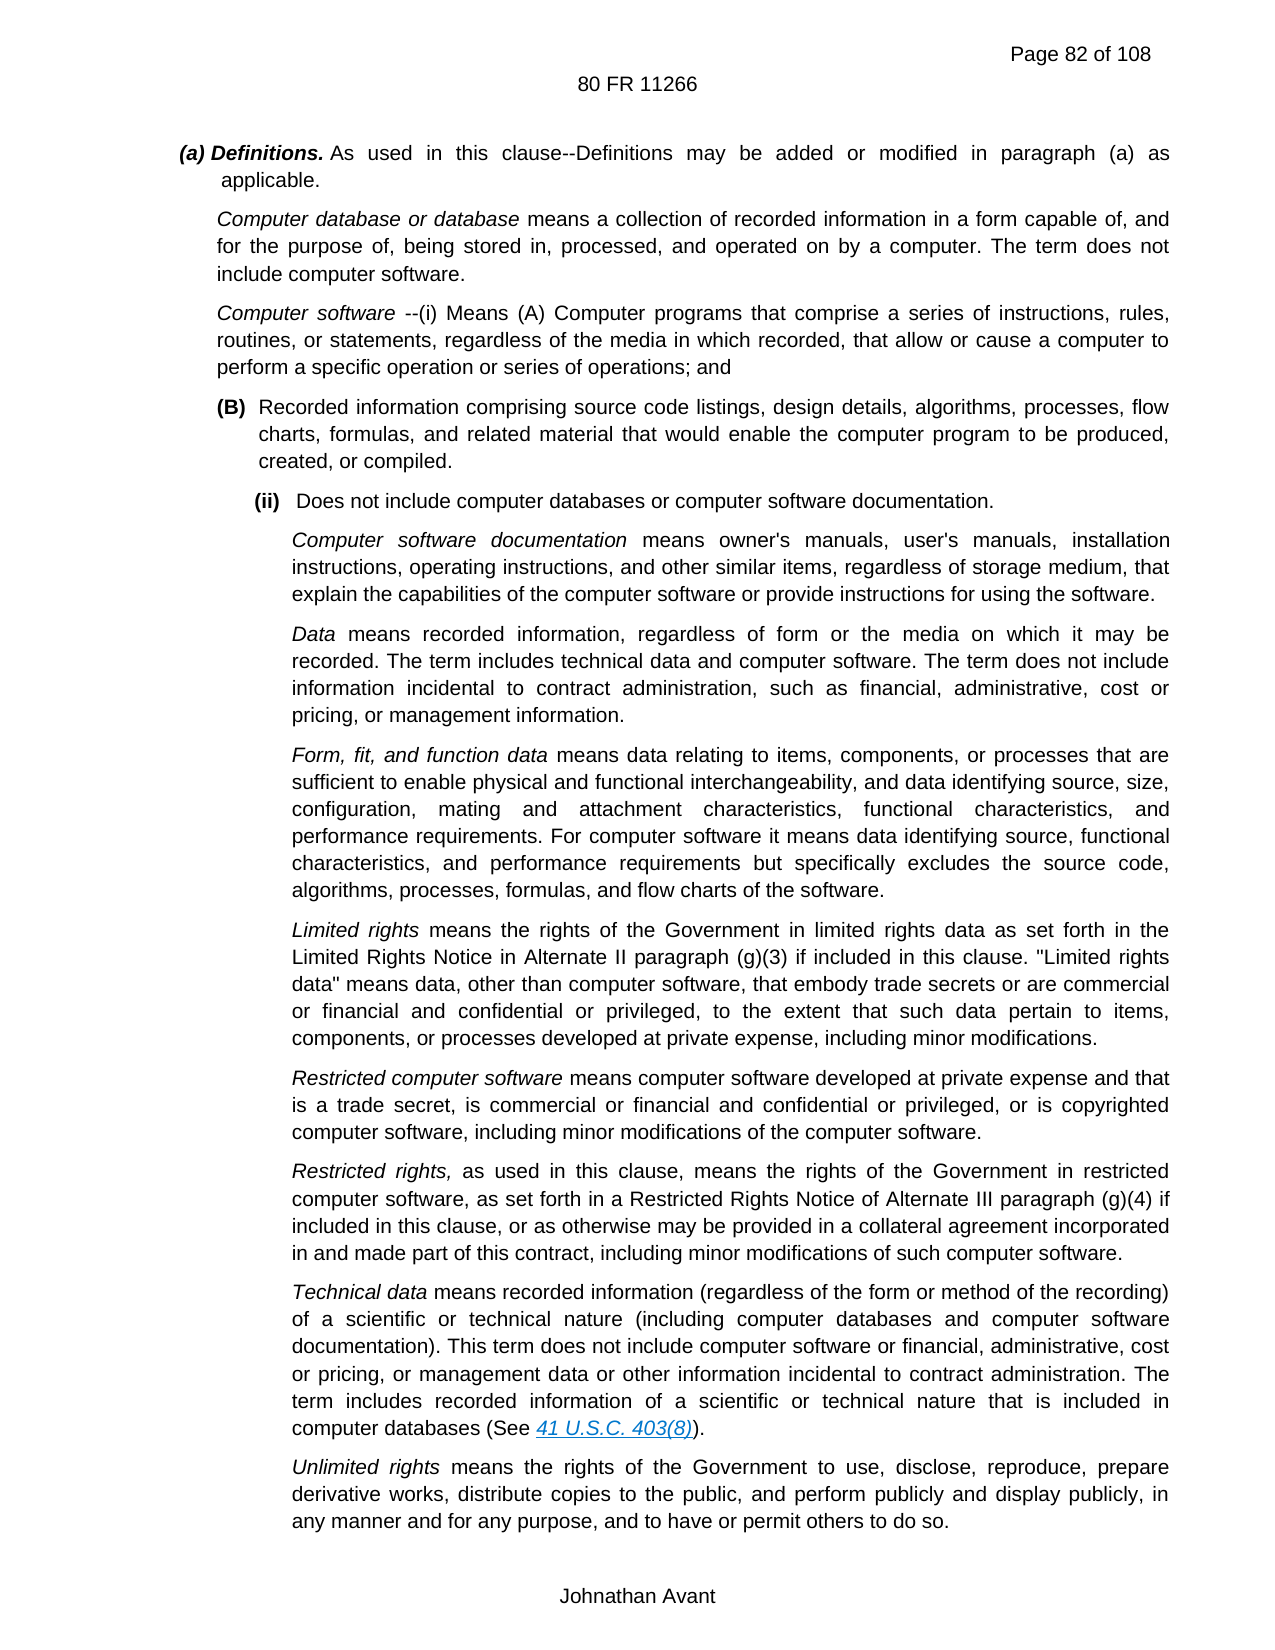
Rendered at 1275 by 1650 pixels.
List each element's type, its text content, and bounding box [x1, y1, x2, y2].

text Technical data means recorded information (regardless of the form or method of the recording) of a scientific or technical nature (including computer databases and computer software documentation). This term does not include computer software or financial, administrative, cost or pricing, or management data or other information incidental to contract administration. The term includes recorded information of a scientific or technical nature that is included in computer databases (See 41 U.S.C. 403(8)). [292, 1277, 1171, 1439]
text Form, fit, and function data means data relating to items, components, or processes that are sufficient to enable physical and functional interchangeability, and data identifying source, size, configuration, mating and attachment characteristics, functional characteristics, and performance requirements. For computer software it means data identifying source, functional characteristics, and performance requirements but specifically excludes the source code, algorithms, processes, formulas, and flow charts of the software. [292, 739, 1171, 902]
list Recorded information comprising source code listings, design details, algorithms, processes, flow charts, formulas, and related material that would enable the computer program to be produced, created, or compiled. [217, 392, 1171, 473]
text Computer database or database means a collection of recorded information in a form capable of, and for the purpose of, being stored in, processed, and operated on by a computer. The term does not include computer software. [217, 204, 1171, 285]
text Restricted computer software means computer software developed at private expense and that is a trade secret, is commercial or financial and confidential or privileged, or is copyrighted computer software, including minor modifications of the computer software. [292, 1062, 1171, 1144]
text Unlimited rights means the rights of the Government to use, disclose, reproduce, prepare derivative works, distribute copies to the public, and perform publicly and display publicly, in any manner and for any purpose, and to have or permit others to do so. [292, 1452, 1171, 1533]
list Does not include computer databases or computer software documentation. [254, 485, 1171, 512]
list As used in this clause--Definitions may be added or modified in paragraph (a) as applicable. [179, 137, 1171, 192]
text Data means recorded information, regardless of form or the media on which it may be recorded. The term includes technical data and computer software. The term does not include information incidental to contract administration, such as financial, administrative, cost or pricing, or management information. [292, 619, 1171, 727]
text Computer software --(i) Means (A) Computer programs that comprise a series of instructions, rules, routines, or statements, regardless of the media in which recorded, that allow or cause a computer to perform a specific operation or series of operations; and [217, 298, 1171, 379]
text Computer software documentation means owner's manuals, user's manuals, installation instructions, operating instructions, and other similar items, regardless of storage medium, that explain the capabilities of the computer software or provide instructions for using the software. [292, 525, 1171, 606]
text Restricted rights, as used in this clause, means the rights of the Government in restricted computer software, as set forth in a Restricted Rights Notice of Alternate III paragraph (g)(4) if included in this clause, or as otherwise may be provided in a collateral agreement incorporated in and made part of this contract, including minor modifications of such computer software. [292, 1156, 1171, 1264]
text Limited rights means the rights of the Government in limited rights data as set forth in the Limited Rights Notice in Alternate II paragraph (g)(3) if included in this clause. "Limited rights data" means data, other than computer software, that embody trade secrets or are commercial or financial and confidential or privileged, to the extent that such data pertain to items, components, or processes developed at private expense, including minor modifications. [292, 914, 1171, 1050]
